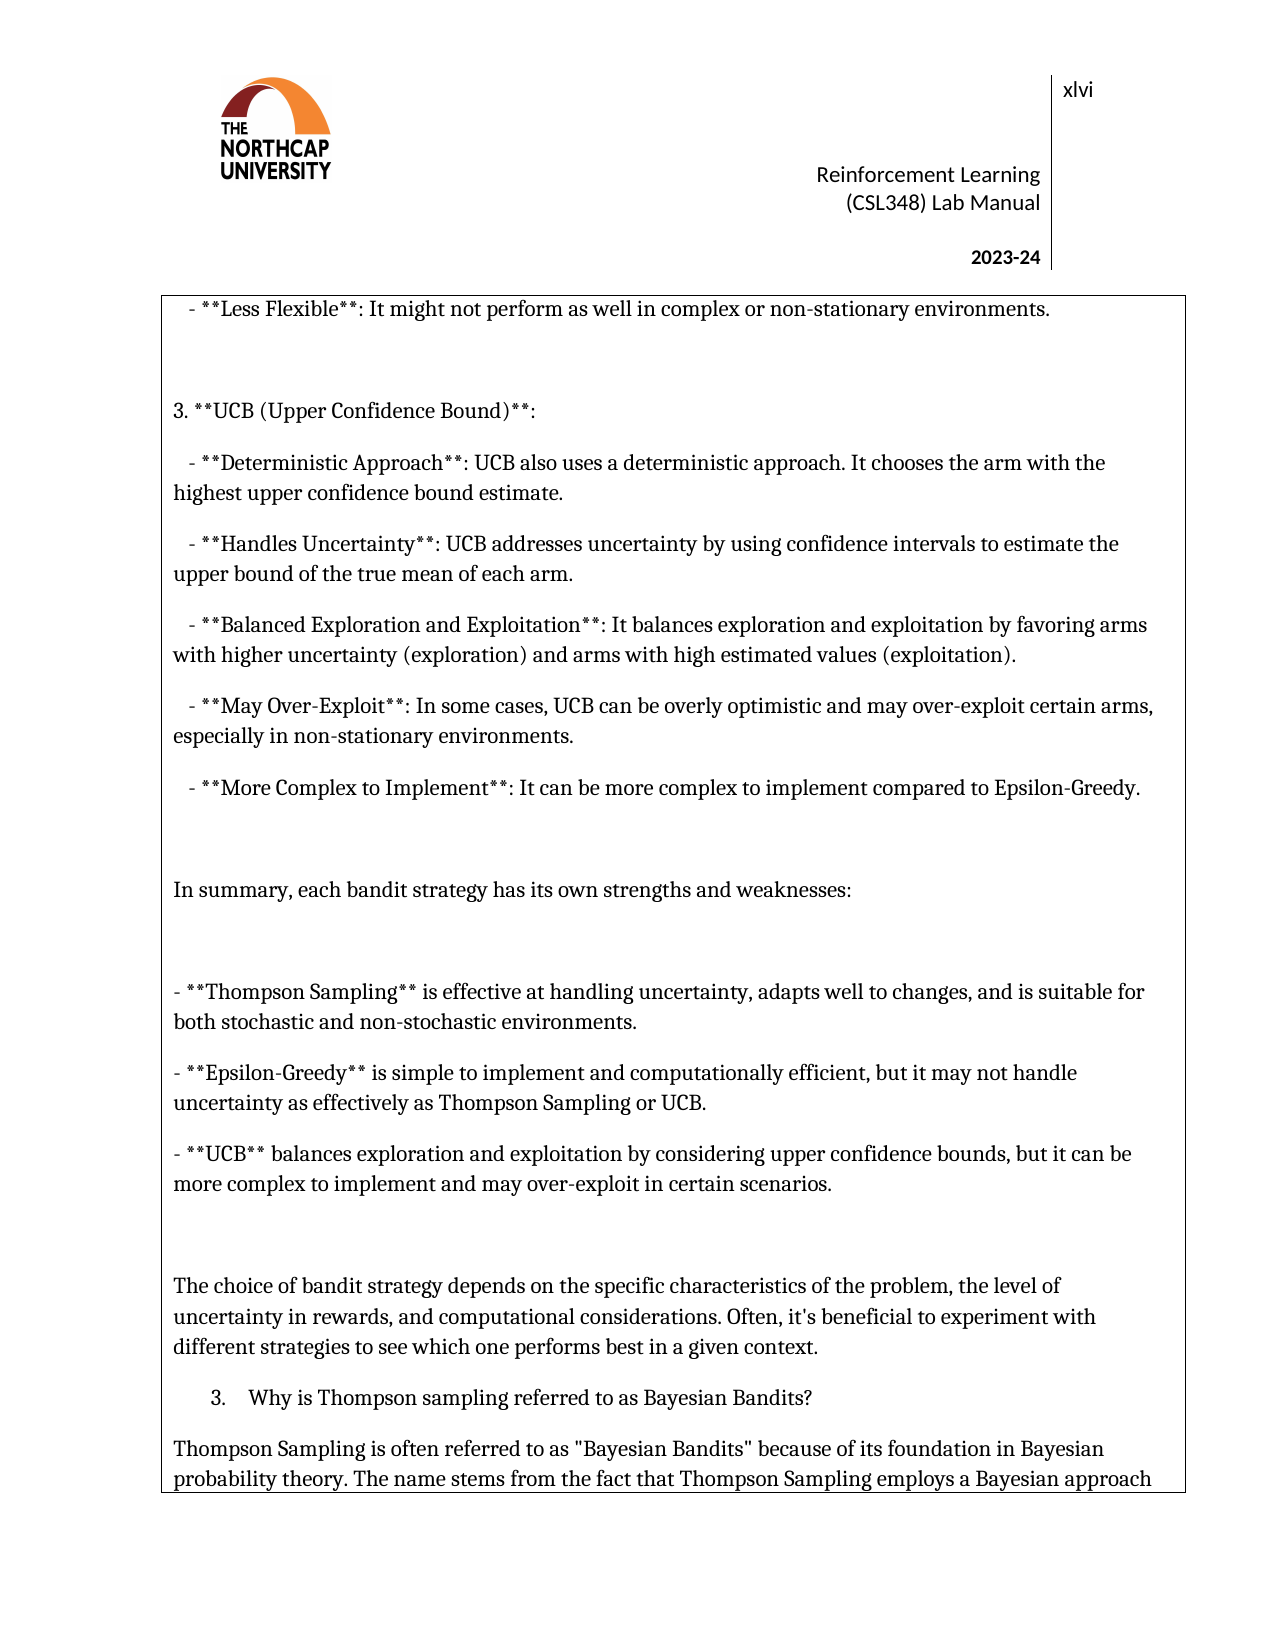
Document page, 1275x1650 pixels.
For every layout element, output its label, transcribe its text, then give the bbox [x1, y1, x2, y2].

picture [220, 75, 332, 183]
